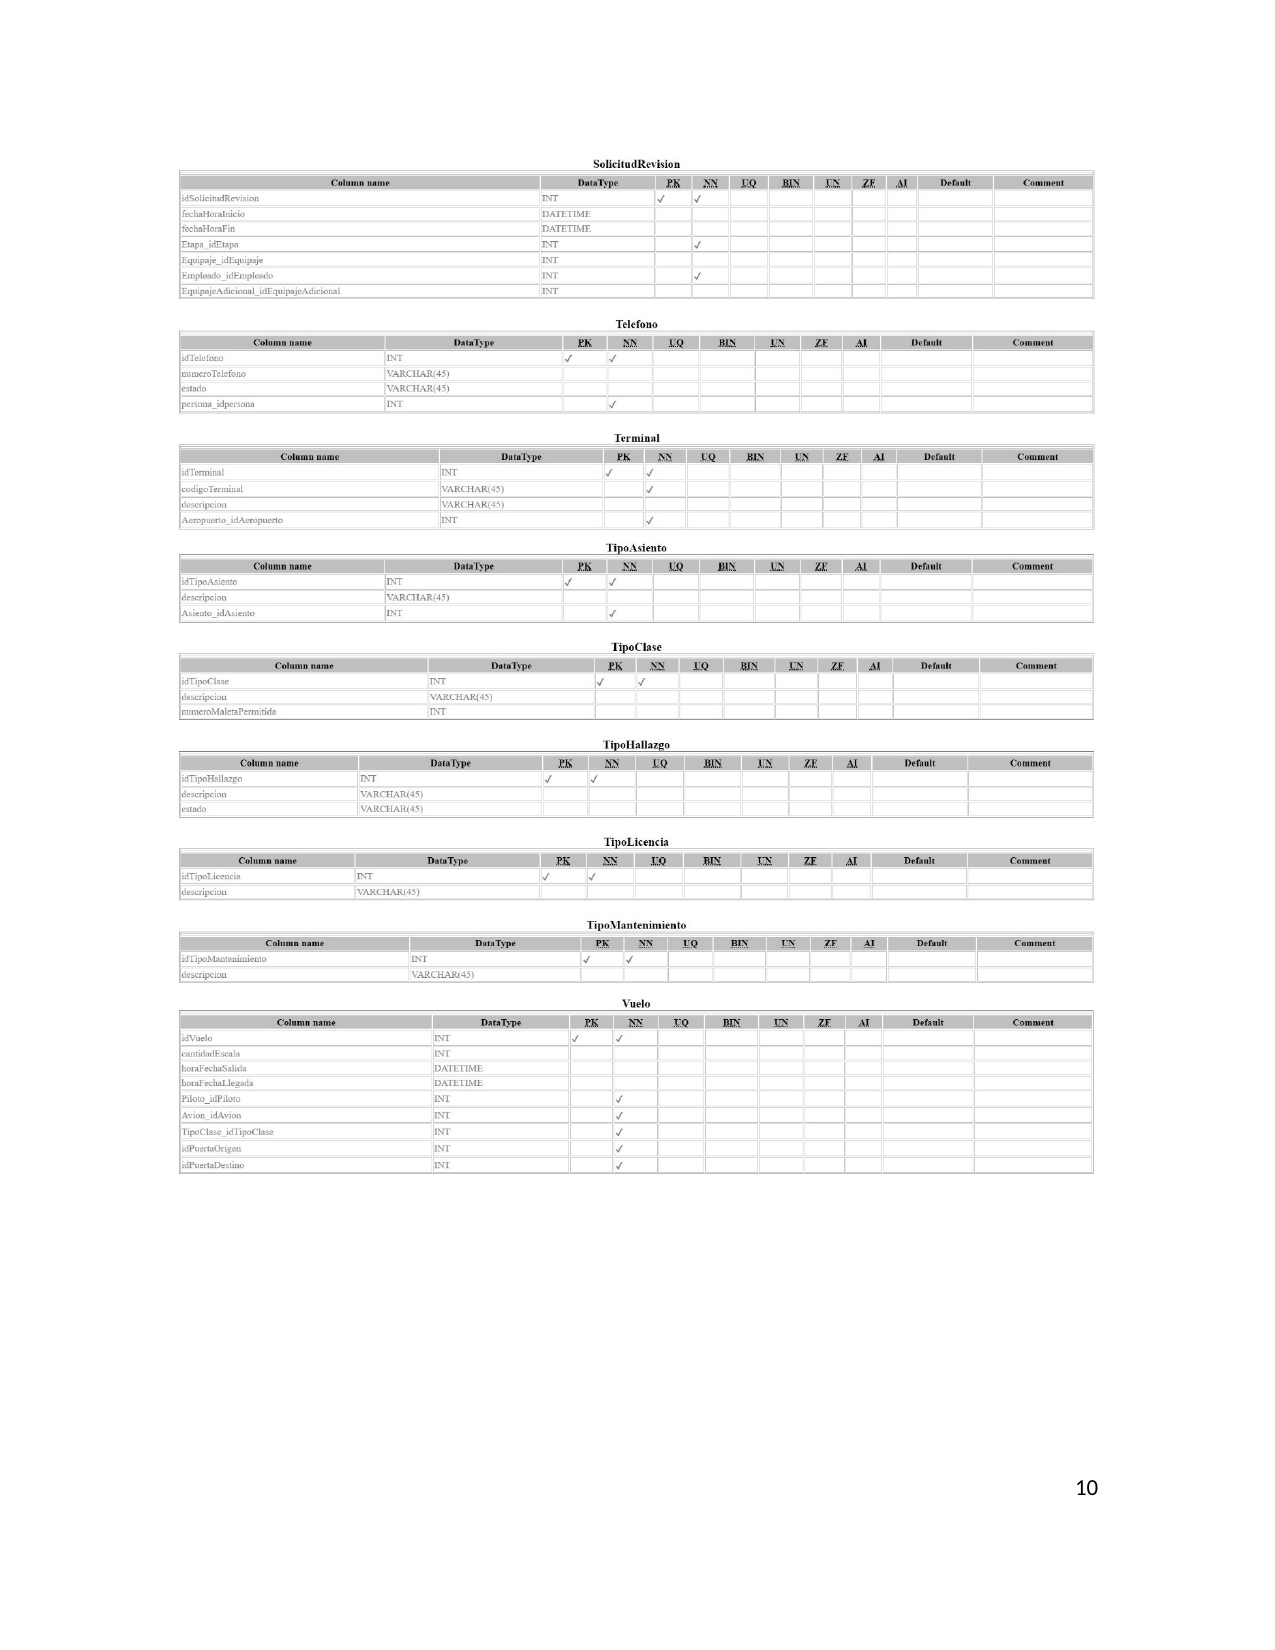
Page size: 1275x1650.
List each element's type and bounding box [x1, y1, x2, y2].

picture [177, 541, 1098, 989]
picture [177, 147, 1098, 540]
picture [177, 990, 1098, 1182]
